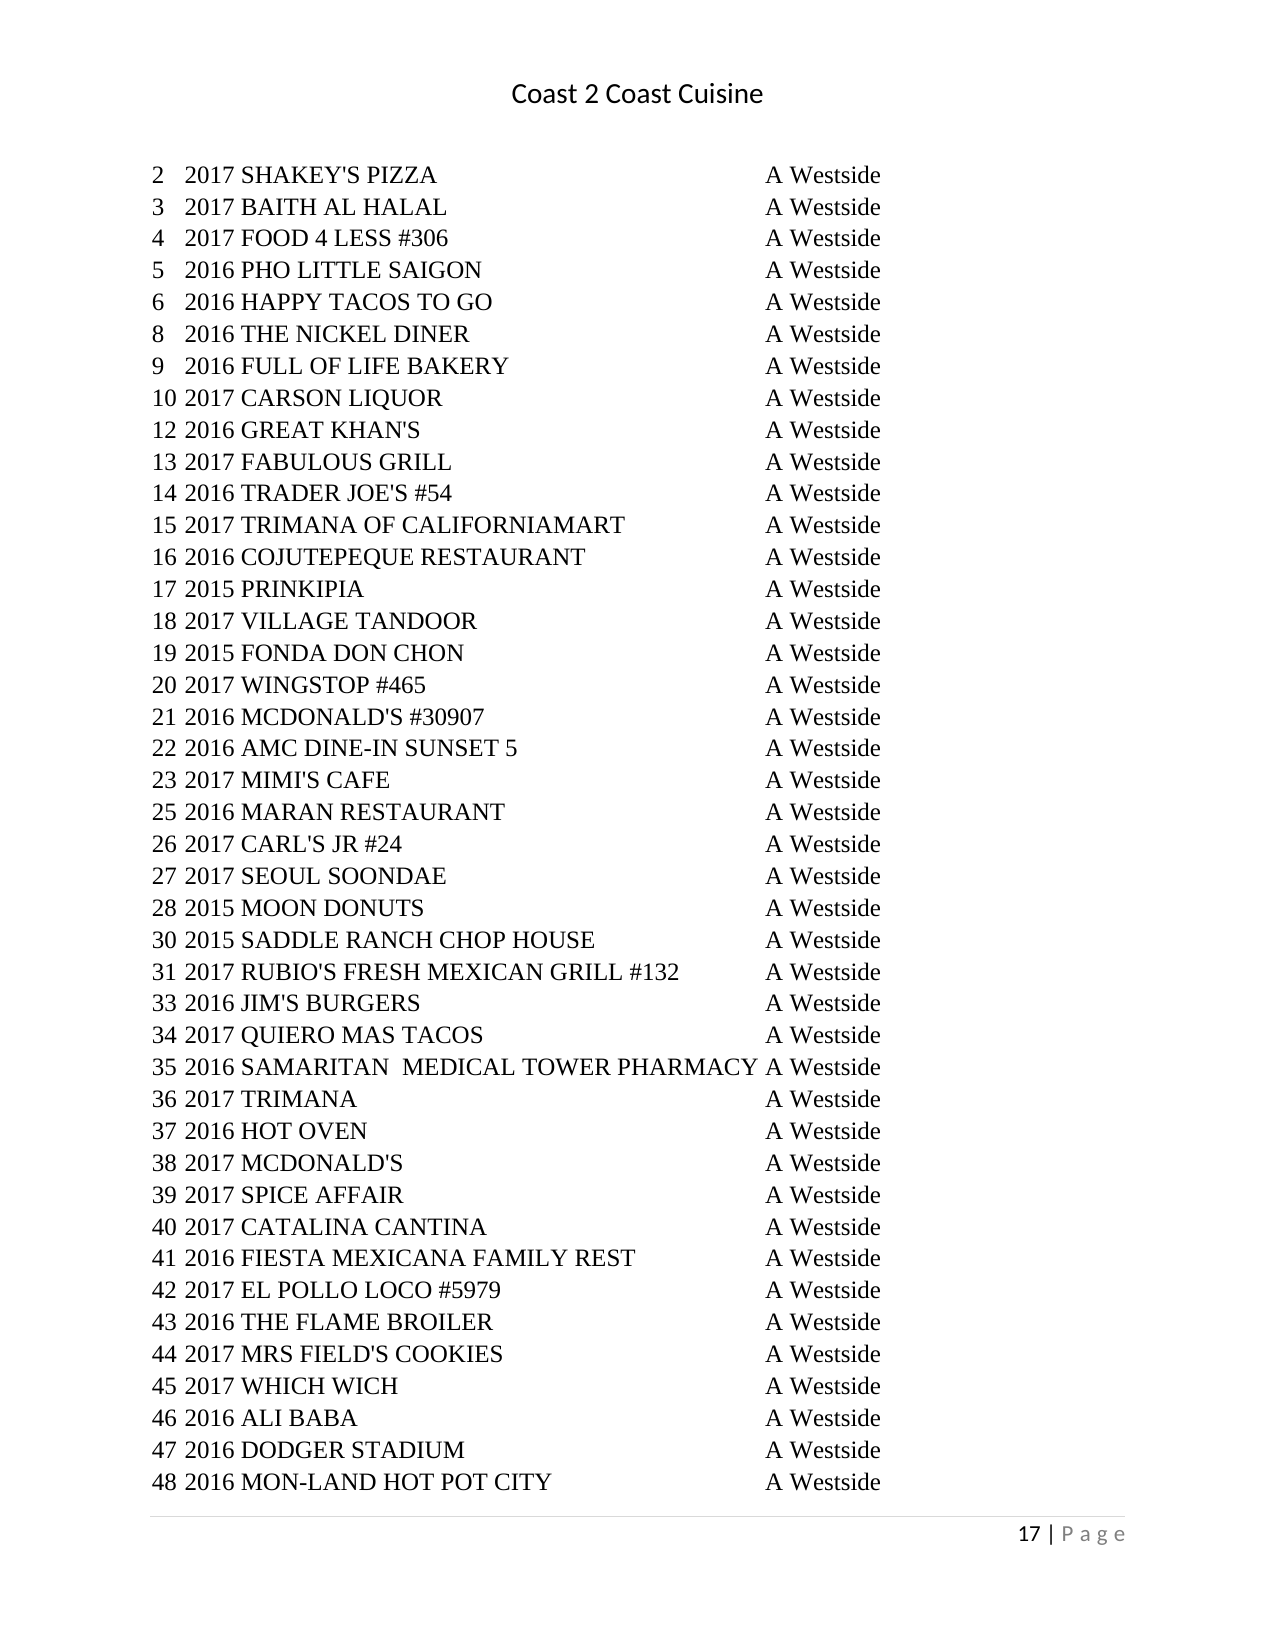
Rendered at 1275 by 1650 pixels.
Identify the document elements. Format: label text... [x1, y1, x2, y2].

table_cell A [763, 1306, 788, 1337]
table_cell 2017 [183, 1369, 239, 1401]
table_cell 41 [150, 1242, 183, 1274]
table_cell Westside [788, 828, 887, 859]
table_cell 2017 [183, 1274, 239, 1306]
table_cell 2017 [183, 859, 239, 891]
table_cell 2016 [183, 1051, 239, 1082]
table_cell 2016 [183, 700, 239, 732]
table_cell 31 [150, 955, 183, 987]
table_cell Westside [788, 445, 887, 477]
table_cell 2015 [183, 891, 239, 923]
table_cell 10 [150, 381, 183, 413]
table_cell A [763, 1051, 788, 1082]
table_cell A [763, 700, 788, 732]
table_cell MCDONALD'S #30907 [239, 700, 763, 732]
table_cell 4 [150, 222, 183, 254]
table_cell A [763, 764, 788, 796]
table_cell A [763, 254, 788, 286]
table_cell 25 [150, 796, 183, 827]
table_cell SHAKEY'S PIZZA [239, 158, 763, 190]
table_cell A [763, 445, 788, 477]
table_cell Westside [788, 1083, 887, 1114]
table_cell 12 [150, 413, 183, 445]
table_cell TRADER JOE'S #54 [239, 477, 763, 509]
table_cell 33 [150, 987, 183, 1019]
table_cell A [763, 1114, 788, 1146]
table_cell 36 [150, 1083, 183, 1114]
table_cell A [763, 541, 788, 572]
table_cell 2016 [183, 477, 239, 509]
table_cell 2017 [183, 764, 239, 796]
table_cell AMC DINE-IN SUNSET 5 [239, 732, 763, 764]
table_cell 2 [150, 158, 183, 190]
table_cell A [763, 318, 788, 349]
table_cell 40 [150, 1210, 183, 1242]
table_cell A [763, 477, 788, 509]
table_cell JIM'S BURGERS [239, 987, 763, 1019]
table_cell 21 [150, 700, 183, 732]
table_cell A [763, 1019, 788, 1051]
table_cell COJUTEPEQUE RESTAURANT [239, 541, 763, 572]
table_cell Westside [788, 1369, 887, 1401]
table_cell Westside [788, 668, 887, 700]
table_cell A [763, 732, 788, 764]
table_cell 5 [150, 254, 183, 286]
table_cell SPICE AFFAIR [239, 1178, 763, 1210]
table_cell Westside [788, 987, 887, 1019]
table_cell Westside [788, 413, 887, 445]
table_cell VILLAGE TANDOOR [239, 604, 763, 636]
table_cell THE FLAME BROILER [239, 1306, 763, 1337]
table_cell CATALINA CANTINA [239, 1210, 763, 1242]
table_cell 34 [150, 1019, 183, 1051]
table_cell A [763, 381, 788, 413]
table_cell A [763, 509, 788, 541]
table_cell A [763, 891, 788, 923]
table_cell A [763, 1083, 788, 1114]
table_cell 2016 [183, 1465, 239, 1497]
table_cell 2017 [183, 381, 239, 413]
table_cell Westside [788, 1401, 887, 1433]
table_cell 2017 [183, 828, 239, 859]
table_cell 2016 [183, 254, 239, 286]
table_cell HAPPY TACOS TO GO [239, 286, 763, 317]
table_cell 2016 [183, 318, 239, 349]
table_cell A [763, 158, 788, 190]
table_cell 9 [150, 349, 183, 381]
table_cell Westside [788, 1242, 887, 1274]
table_cell MARAN RESTAURANT [239, 796, 763, 827]
table_cell MRS FIELD'S COOKIES [239, 1338, 763, 1369]
table_cell 2017 [183, 1338, 239, 1369]
table_cell 30 [150, 923, 183, 955]
table_cell A [763, 987, 788, 1019]
table_cell ALI BABA [239, 1401, 763, 1433]
table_cell 28 [150, 891, 183, 923]
table_cell A [763, 349, 788, 381]
table_cell A [763, 828, 788, 859]
table_cell 3 [150, 190, 183, 222]
table_cell THE NICKEL DINER [239, 318, 763, 349]
table_cell A [763, 1146, 788, 1178]
table_cell 2016 [183, 1433, 239, 1465]
table_cell SAMARITAN MEDICAL TOWER PHARMACY [239, 1051, 763, 1082]
table_cell 2017 [183, 1083, 239, 1114]
table_cell Westside [788, 349, 887, 381]
table_cell Westside [788, 1306, 887, 1337]
table_cell HOT OVEN [239, 1114, 763, 1146]
table_cell 14 [150, 477, 183, 509]
table_cell 2017 [183, 668, 239, 700]
table_cell Westside [788, 254, 887, 286]
table_cell 27 [150, 859, 183, 891]
table_cell 45 [150, 1369, 183, 1401]
table_cell MIMI'S CAFE [239, 764, 763, 796]
table_cell A [763, 190, 788, 222]
table_cell A [763, 1274, 788, 1306]
table_cell Westside [788, 1274, 887, 1306]
table_cell WINGSTOP #465 [239, 668, 763, 700]
table_cell 2016 [183, 349, 239, 381]
table_cell A [763, 668, 788, 700]
table_cell Westside [788, 318, 887, 349]
table_cell 2016 [183, 732, 239, 764]
table_cell A [763, 413, 788, 445]
table_cell 2015 [183, 573, 239, 604]
table_cell Westside [788, 859, 887, 891]
table_cell 48 [150, 1465, 183, 1497]
table_cell 19 [150, 636, 183, 668]
table_cell 42 [150, 1274, 183, 1306]
table_cell 44 [150, 1338, 183, 1369]
table_cell Westside [788, 1114, 887, 1146]
table_cell 35 [150, 1051, 183, 1082]
table_cell Westside [788, 158, 887, 190]
table_cell PHO LITTLE SAIGON [239, 254, 763, 286]
table_cell DODGER STADIUM [239, 1433, 763, 1465]
table_cell Westside [788, 222, 887, 254]
table_cell Westside [788, 381, 887, 413]
table_cell FABULOUS GRILL [239, 445, 763, 477]
table_cell Westside [788, 796, 887, 827]
table_cell 18 [150, 604, 183, 636]
table_cell A [763, 923, 788, 955]
table_cell 23 [150, 764, 183, 796]
table_cell A [763, 796, 788, 827]
table_cell FONDA DON CHON [239, 636, 763, 668]
table_cell 6 [150, 286, 183, 317]
table_cell 2016 [183, 1114, 239, 1146]
table_cell CARSON LIQUOR [239, 381, 763, 413]
table_cell 26 [150, 828, 183, 859]
table_cell FOOD 4 LESS #306 [239, 222, 763, 254]
table_cell Westside [788, 923, 887, 955]
table_cell 20 [150, 668, 183, 700]
table_cell A [763, 222, 788, 254]
table_cell QUIERO MAS TACOS [239, 1019, 763, 1051]
table_cell Westside [788, 1210, 887, 1242]
table_cell Westside [788, 700, 887, 732]
table_cell 2016 [183, 796, 239, 827]
table_cell 2017 [183, 509, 239, 541]
table_cell Westside [788, 509, 887, 541]
table_cell A [763, 1433, 788, 1465]
table_cell 22 [150, 732, 183, 764]
table_cell WHICH WICH [239, 1369, 763, 1401]
table_cell MON-LAND HOT POT CITY [239, 1465, 763, 1497]
table_cell Westside [788, 636, 887, 668]
table_cell CARL'S JR #24 [239, 828, 763, 859]
table_cell 2017 [183, 1019, 239, 1051]
table_cell 2016 [183, 286, 239, 317]
table_cell 2016 [183, 1242, 239, 1274]
table_cell Westside [788, 541, 887, 572]
table_cell 2017 [183, 604, 239, 636]
table_cell Westside [788, 477, 887, 509]
table_cell 2016 [183, 1306, 239, 1337]
table_cell A [763, 1210, 788, 1242]
table_cell 39 [150, 1178, 183, 1210]
table_cell RUBIO'S FRESH MEXICAN GRILL #132 [239, 955, 763, 987]
table_cell Westside [788, 286, 887, 317]
table_cell 2017 [183, 222, 239, 254]
table_cell EL POLLO LOCO #5979 [239, 1274, 763, 1306]
table_cell 17 [150, 573, 183, 604]
table_cell A [763, 1338, 788, 1369]
table_cell Westside [788, 732, 887, 764]
table_cell A [763, 604, 788, 636]
table_cell 2017 [183, 158, 239, 190]
table_cell Westside [788, 1178, 887, 1210]
table_cell 2016 [183, 1401, 239, 1433]
table_cell 2017 [183, 1210, 239, 1242]
table_cell MOON DONUTS [239, 891, 763, 923]
table_cell 2017 [183, 445, 239, 477]
table_cell 37 [150, 1114, 183, 1146]
table_cell Westside [788, 1146, 887, 1178]
table_cell 38 [150, 1146, 183, 1178]
table_cell 2016 [183, 413, 239, 445]
table_cell BAITH AL HALAL [239, 190, 763, 222]
table_cell 13 [150, 445, 183, 477]
table_cell FULL OF LIFE BAKERY [239, 349, 763, 381]
table_cell 8 [150, 318, 183, 349]
table_cell Westside [788, 604, 887, 636]
table_cell SADDLE RANCH CHOP HOUSE [239, 923, 763, 955]
table_cell 2017 [183, 1146, 239, 1178]
table_cell A [763, 1369, 788, 1401]
table_cell 43 [150, 1306, 183, 1337]
table_cell 47 [150, 1433, 183, 1465]
table_cell Westside [788, 573, 887, 604]
table_cell GREAT KHAN'S [239, 413, 763, 445]
table_cell Westside [788, 1051, 887, 1082]
table_cell A [763, 1401, 788, 1433]
table_cell A [763, 573, 788, 604]
table_cell 2016 [183, 541, 239, 572]
table_cell Westside [788, 1465, 887, 1497]
table_cell 2016 [183, 987, 239, 1019]
table_cell Westside [788, 1433, 887, 1465]
table_cell Westside [788, 1019, 887, 1051]
table_cell A [763, 1178, 788, 1210]
table_cell 2015 [183, 636, 239, 668]
table_cell PRINKIPIA [239, 573, 763, 604]
table_cell A [763, 955, 788, 987]
table_cell A [763, 636, 788, 668]
table_cell FIESTA MEXICANA FAMILY REST [239, 1242, 763, 1274]
table_cell A [763, 1242, 788, 1274]
table_cell A [763, 859, 788, 891]
table_cell 16 [150, 541, 183, 572]
table_cell TRIMANA [239, 1083, 763, 1114]
table_cell 2015 [183, 923, 239, 955]
table_cell 46 [150, 1401, 183, 1433]
table_cell TRIMANA OF CALIFORNIAMART [239, 509, 763, 541]
table_cell Westside [788, 190, 887, 222]
table_cell 15 [150, 509, 183, 541]
table_cell 2017 [183, 190, 239, 222]
table_cell Westside [788, 764, 887, 796]
table_cell Westside [788, 955, 887, 987]
table_cell 2017 [183, 955, 239, 987]
table_cell 2017 [183, 1178, 239, 1210]
table_cell Westside [788, 891, 887, 923]
table_cell Westside [788, 1338, 887, 1369]
table_cell MCDONALD'S [239, 1146, 763, 1178]
table_cell A [763, 286, 788, 317]
table_cell A [763, 1465, 788, 1497]
table_cell SEOUL SOONDAE [239, 859, 763, 891]
